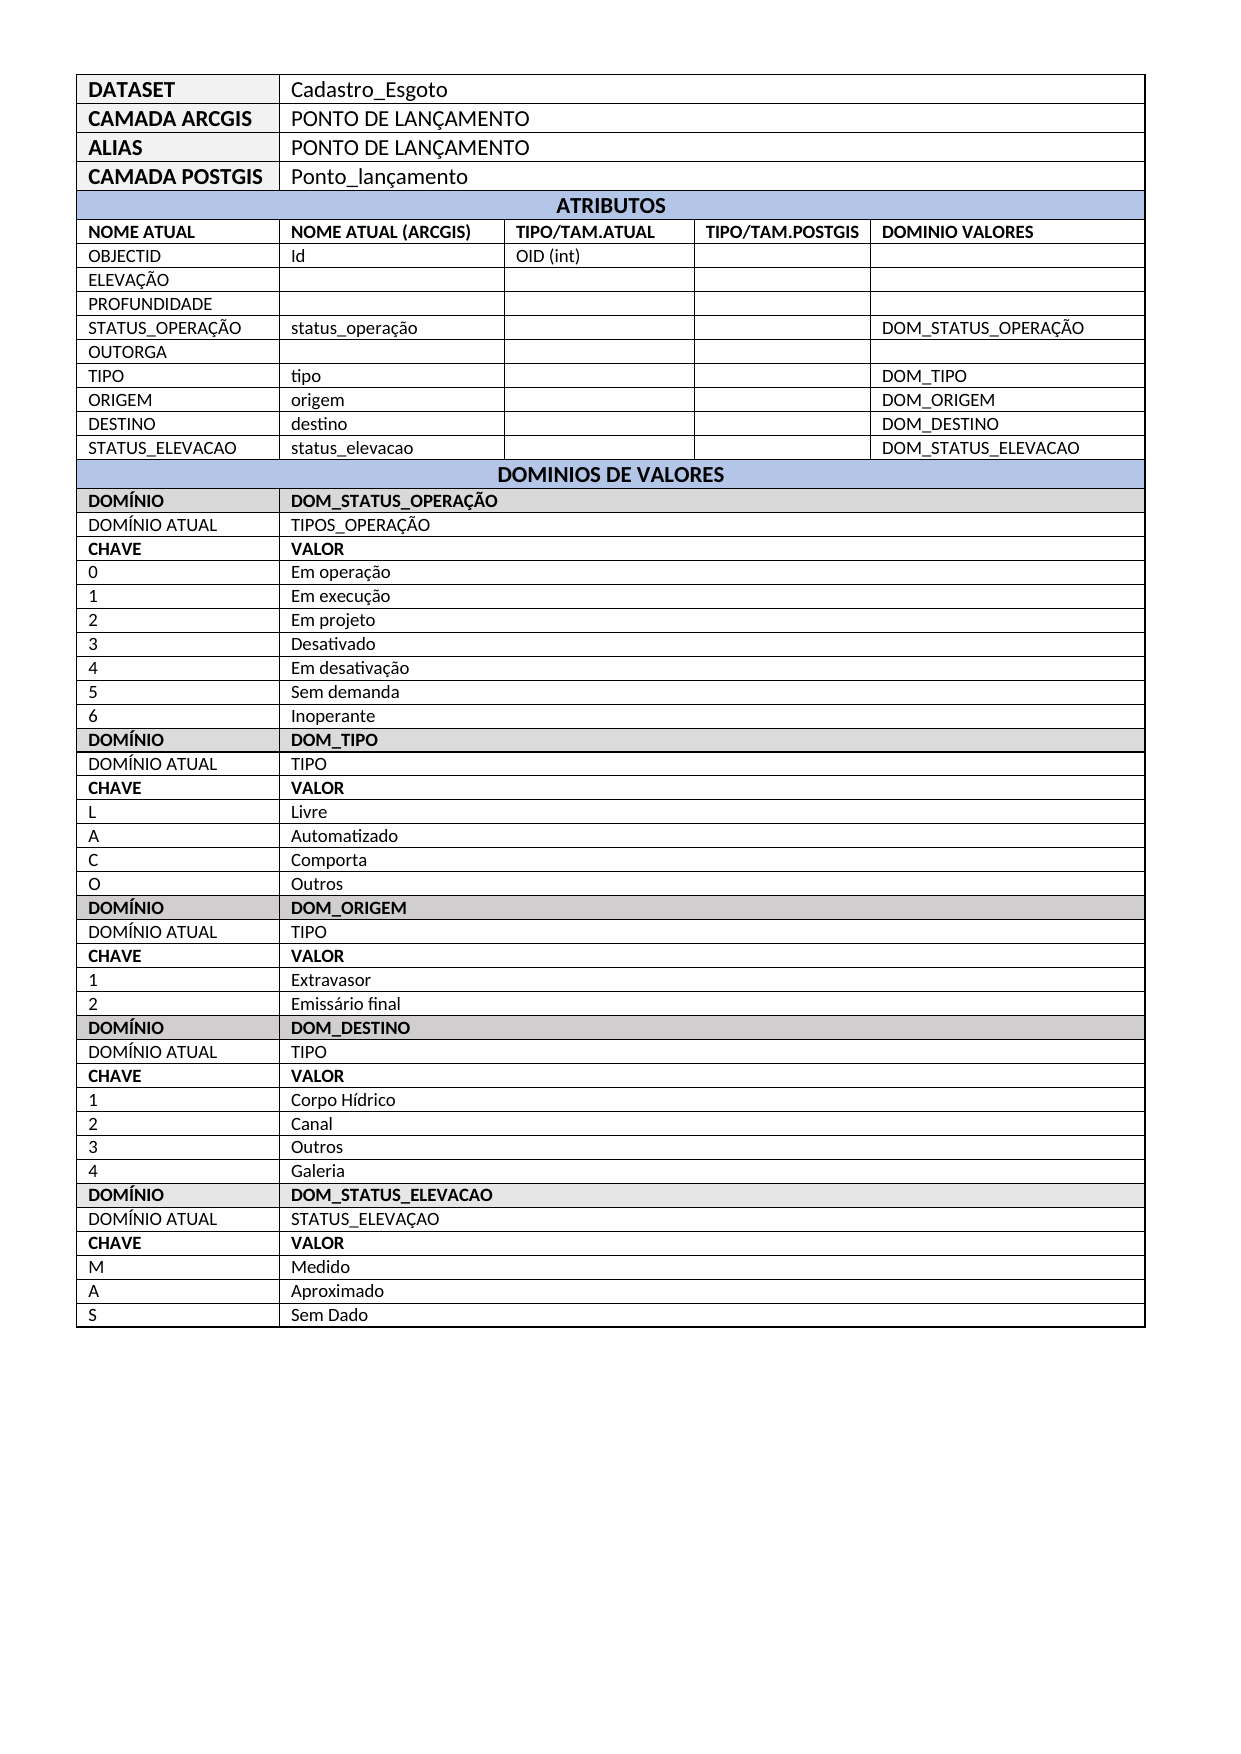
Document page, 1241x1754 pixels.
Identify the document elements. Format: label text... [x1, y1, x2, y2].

table_cell VALOR [280, 1064, 1144, 1087]
table_cell [280, 268, 504, 291]
table_cell [505, 436, 694, 459]
table_cell DOM_STATUS_ELEVACAO [871, 436, 1144, 459]
table_cell [505, 292, 694, 315]
table_cell [695, 316, 870, 339]
table_cell Comporta [280, 848, 1144, 871]
table_cell Em operação [280, 561, 1144, 584]
table_cell Livre [280, 800, 1144, 823]
table_cell DOM_STATUS_OPERAÇÃO [871, 316, 1144, 339]
table_header DATASET [77, 75, 279, 103]
table_cell [695, 244, 870, 267]
table_cell [871, 340, 1144, 363]
table_cell TIPOS_OPERAÇÃO [280, 513, 1144, 536]
table_cell DOMÍNIO [77, 1184, 279, 1207]
table_cell 1 [77, 585, 279, 608]
table_cell Emissário final [280, 992, 1144, 1015]
table_cell [695, 412, 870, 435]
table_cell 0 [77, 561, 279, 584]
table_cell CHAVE [77, 944, 279, 967]
table_cell S [77, 1304, 279, 1326]
table_cell L [77, 800, 279, 823]
table_cell PONTO DE LANÇAMENTO [280, 133, 1144, 161]
table_cell OBJECTID [77, 244, 279, 267]
table_cell TIPO [280, 920, 1144, 943]
table_cell [695, 340, 870, 363]
table_cell A [77, 1280, 279, 1302]
table_cell TIPO [280, 753, 1144, 775]
table_cell [505, 340, 694, 363]
table_cell CHAVE [77, 1064, 279, 1087]
table_cell [505, 364, 694, 387]
table_cell CAMADA POSTGIS [77, 162, 279, 190]
table_cell Canal [280, 1112, 1144, 1135]
table_cell destino [280, 412, 504, 435]
table_cell Sem Dado [280, 1304, 1144, 1326]
table_cell Sem demanda [280, 681, 1144, 703]
table_cell DOMÍNIO [77, 489, 279, 512]
table_cell Desativado [280, 633, 1144, 656]
table_cell Galeria [280, 1160, 1144, 1183]
table_cell 2 [77, 992, 279, 1015]
table_cell M [77, 1256, 279, 1278]
table_cell TIPO/TAM.ATUAL [505, 220, 694, 243]
table_cell Em projeto [280, 609, 1144, 632]
table_cell DOM_STATUS_ELEVACAO [280, 1184, 1144, 1207]
table_cell DOM_TIPO [280, 729, 1144, 751]
table_cell STATUS_ELEVACAO [77, 436, 279, 459]
table_cell Em execução [280, 585, 1144, 608]
table_cell status_elevacao [280, 436, 504, 459]
table_cell CHAVE [77, 776, 279, 799]
table_cell TIPO/TAM.POSTGIS [695, 220, 870, 243]
table_cell Aproximado [280, 1280, 1144, 1302]
table_cell [871, 244, 1144, 267]
table_cell DOMÍNIO ATUAL [77, 1208, 279, 1231]
table_cell 6 [77, 705, 279, 727]
table_cell O [77, 872, 279, 895]
table_cell tipo [280, 364, 504, 387]
table_cell 3 [77, 633, 279, 656]
table_cell Ponto_lançamento [280, 162, 1144, 190]
table_cell [695, 436, 870, 459]
table_cell ORIGEM [77, 388, 279, 411]
table_cell DOM_ORIGEM [871, 388, 1144, 411]
table_cell ELEVAÇÃO [77, 268, 279, 291]
table_cell 5 [77, 681, 279, 703]
table_cell OID (int) [505, 244, 694, 267]
table_cell 4 [77, 1160, 279, 1183]
table_cell DOM_DESTINO [871, 412, 1144, 435]
table_cell status_operação [280, 316, 504, 339]
table_cell [280, 292, 504, 315]
table_cell Em desativação [280, 657, 1144, 679]
table_cell Automatizado [280, 824, 1144, 847]
table_cell DOM_ORIGEM [280, 896, 1144, 919]
table_cell DESTINO [77, 412, 279, 435]
table_cell NOME ATUAL (ARCGIS) [280, 220, 504, 243]
table_cell Outros [280, 1136, 1144, 1159]
table_cell VALOR [280, 537, 1144, 560]
table_cell Id [280, 244, 504, 267]
table_cell DOMÍNIO [77, 729, 279, 751]
table_cell VALOR [280, 1232, 1144, 1254]
table_cell CAMADA ARCGIS [77, 104, 279, 132]
table_cell C [77, 848, 279, 871]
table_cell VALOR [280, 944, 1144, 967]
table_cell ALIAS [77, 133, 279, 161]
table_cell Corpo Hídrico [280, 1088, 1144, 1111]
table_cell DOM_TIPO [871, 364, 1144, 387]
table_cell [695, 292, 870, 315]
table_cell Medido [280, 1256, 1144, 1278]
table_cell origem [280, 388, 504, 411]
table_cell Inoperante [280, 705, 1144, 727]
table_cell DOMINIOS DE VALORES [77, 460, 1144, 488]
table_cell DOMÍNIO ATUAL [77, 513, 279, 536]
table_cell DOMINIO VALORES [871, 220, 1144, 243]
table_cell [505, 268, 694, 291]
table_cell 2 [77, 609, 279, 632]
table_cell 4 [77, 657, 279, 679]
table_cell DOM_STATUS_OPERAÇÃO [280, 489, 1144, 512]
table_header Cadastro_Esgoto [280, 75, 1144, 103]
table_cell DOM_DESTINO [280, 1016, 1144, 1039]
table_cell [871, 292, 1144, 315]
table_cell [505, 316, 694, 339]
table_cell [695, 268, 870, 291]
table_cell [871, 268, 1144, 291]
table_cell 2 [77, 1112, 279, 1135]
table_cell ATRIBUTOS [77, 191, 1144, 219]
table_cell 1 [77, 1088, 279, 1111]
table_cell STATUS_ELEVAÇAO [280, 1208, 1144, 1231]
table_cell OUTORGA [77, 340, 279, 363]
table_cell TIPO [280, 1040, 1144, 1063]
table_cell DOMÍNIO ATUAL [77, 753, 279, 775]
table_cell DOMÍNIO ATUAL [77, 920, 279, 943]
table_cell CHAVE [77, 537, 279, 560]
table_cell DOMÍNIO [77, 1016, 279, 1039]
table_cell [505, 412, 694, 435]
table_cell DOMÍNIO ATUAL [77, 1040, 279, 1063]
table_cell 3 [77, 1136, 279, 1159]
table_cell PROFUNDIDADE [77, 292, 279, 315]
table_cell DOMÍNIO [77, 896, 279, 919]
table_cell PONTO DE LANÇAMENTO [280, 104, 1144, 132]
table_cell Outros [280, 872, 1144, 895]
table_cell STATUS_OPERAÇÃO [77, 316, 279, 339]
table_cell [695, 388, 870, 411]
table_cell [280, 340, 504, 363]
table_cell NOME ATUAL [77, 220, 279, 243]
table_cell A [77, 824, 279, 847]
table_cell 1 [77, 968, 279, 991]
table_cell VALOR [280, 776, 1144, 799]
table_cell TIPO [77, 364, 279, 387]
table_cell [695, 364, 870, 387]
table_cell CHAVE [77, 1232, 279, 1254]
table_cell [505, 388, 694, 411]
table_cell Extravasor [280, 968, 1144, 991]
